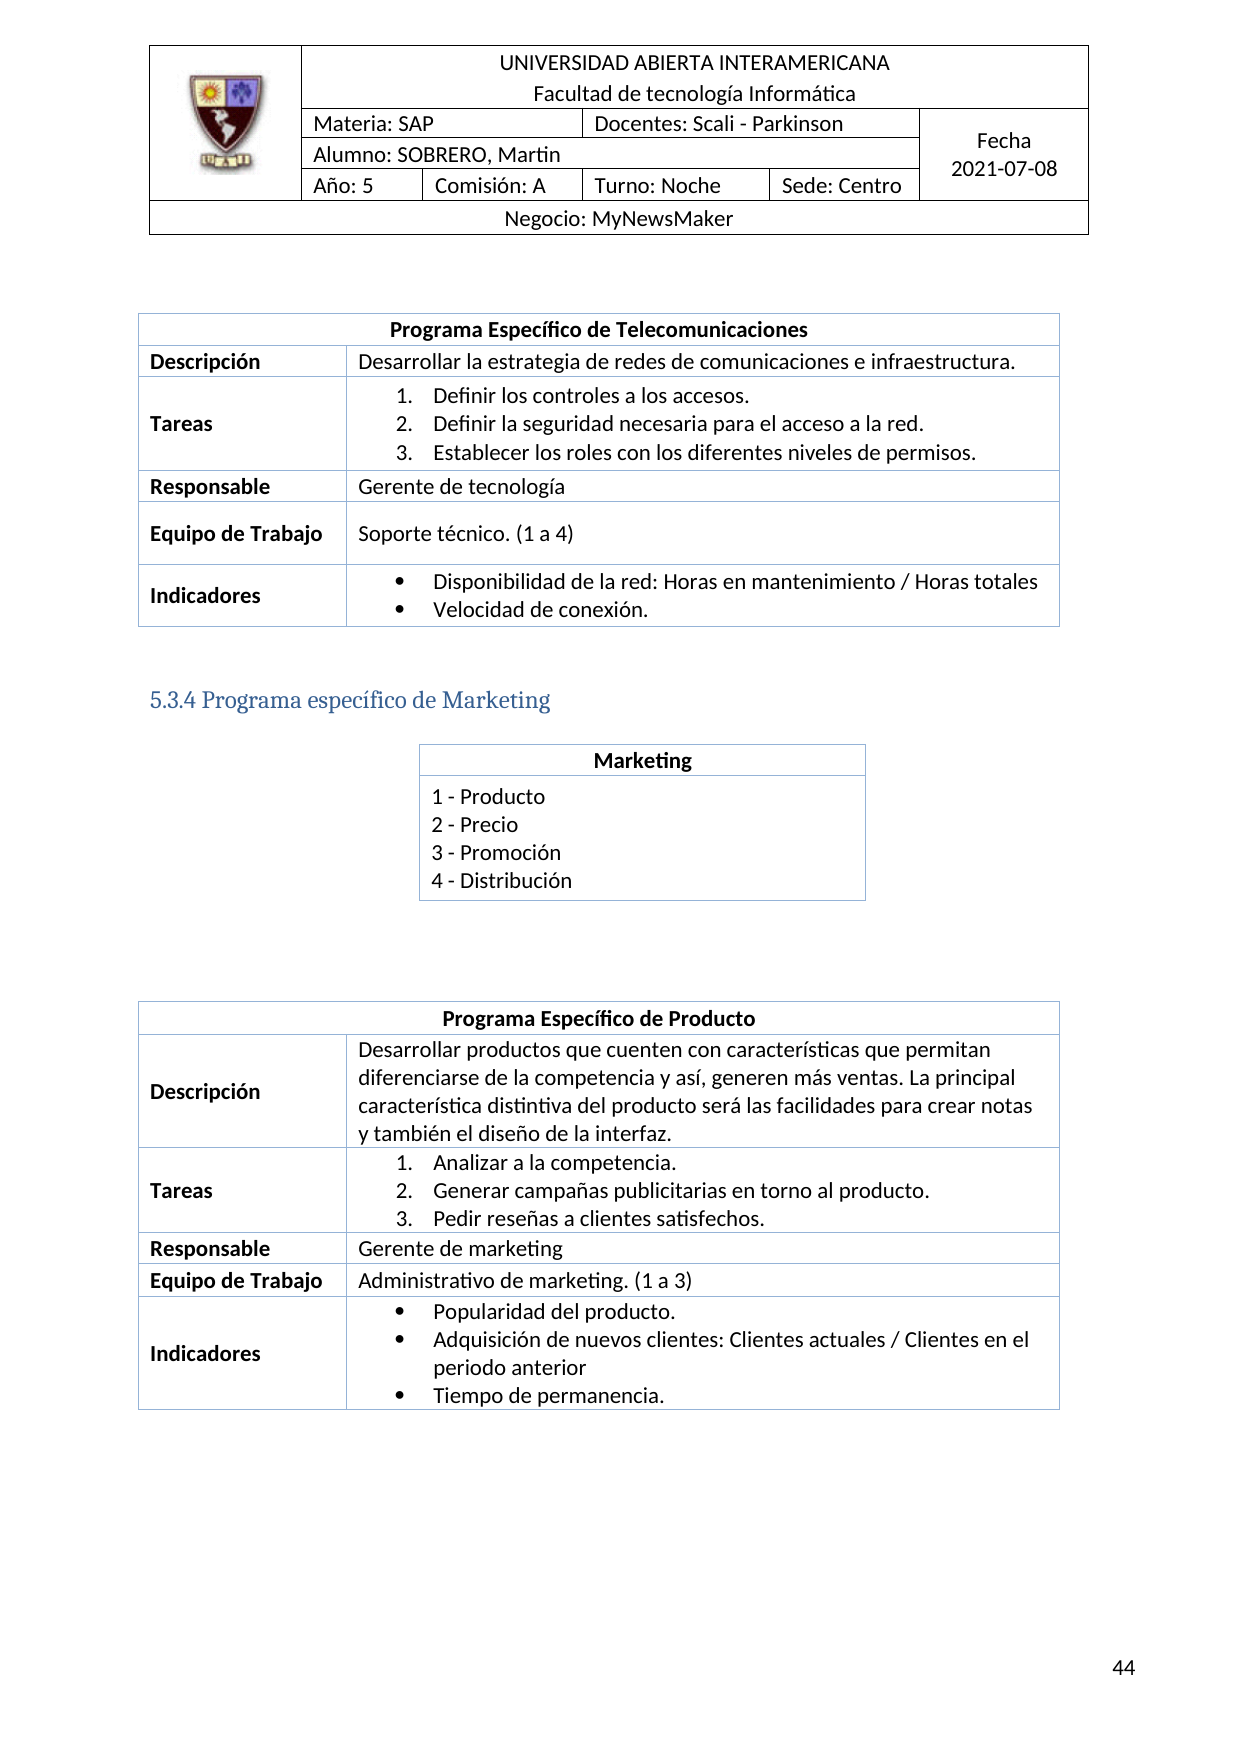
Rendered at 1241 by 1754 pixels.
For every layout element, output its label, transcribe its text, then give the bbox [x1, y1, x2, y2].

table_cell Gerente de marketing [347, 1233, 1059, 1263]
table_cell Descripción [139, 1035, 346, 1147]
subtitle 5.3.4 Programa específico de Marketing [150, 686, 1135, 714]
table_cell Responsable [139, 471, 346, 501]
table_cell Gerente de tecnología [347, 471, 1059, 501]
table_cell Desarrollar productos que cuenten con características que permitan diferenciarse de la competencia y así, generen más ventas. La principal característica distintiva del producto será las facilidades para crear notas y también el diseño de la interfaz. [347, 1035, 1059, 1147]
table_cell Indicadores [139, 1297, 346, 1409]
table_cell Soporte técnico. (1 a 4) [347, 502, 1059, 564]
table_header Programa Específico de Telecomunicaciones [139, 314, 1059, 345]
table_header Marketing [420, 745, 865, 775]
table_cell Popularidad del producto. Adquisición de nuevos clientes: Clientes actuales / Clientes en el periodo anterior Tiempo de permanencia. [347, 1297, 1059, 1409]
table_cell Indicadores [139, 565, 346, 626]
table_cell Analizar a la competencia. Generar campañas publicitarias en torno al producto. Pedir reseñas a clientes satisfechos. [347, 1148, 1059, 1232]
table_cell Tareas [139, 1148, 346, 1232]
table_cell Descripción [139, 346, 346, 376]
table_cell Administrativo de marketing. (1 a 3) [347, 1264, 1059, 1296]
table_cell 1 - Producto 2 - Precio 3 - Promoción 4 - Distribución [420, 776, 865, 900]
table_cell Definir los controles a los accesos. Definir la seguridad necesaria para el acceso a la red. Establecer los roles con los diferentes niveles de permisos. [347, 377, 1059, 470]
table_cell Responsable [139, 1233, 346, 1263]
picture [175, 67, 276, 180]
table_cell Equipo de Trabajo [139, 1264, 346, 1296]
table_cell Desarrollar la estrategia de redes de comunicaciones e infraestructura. [347, 346, 1059, 376]
table_header Programa Específico de Producto [139, 1002, 1059, 1034]
table_cell Disponibilidad de la red: Horas en mantenimiento / Horas totales Velocidad de conexión. [347, 565, 1059, 626]
table_cell Equipo de Trabajo [139, 502, 346, 564]
table_cell Tareas [139, 377, 346, 470]
